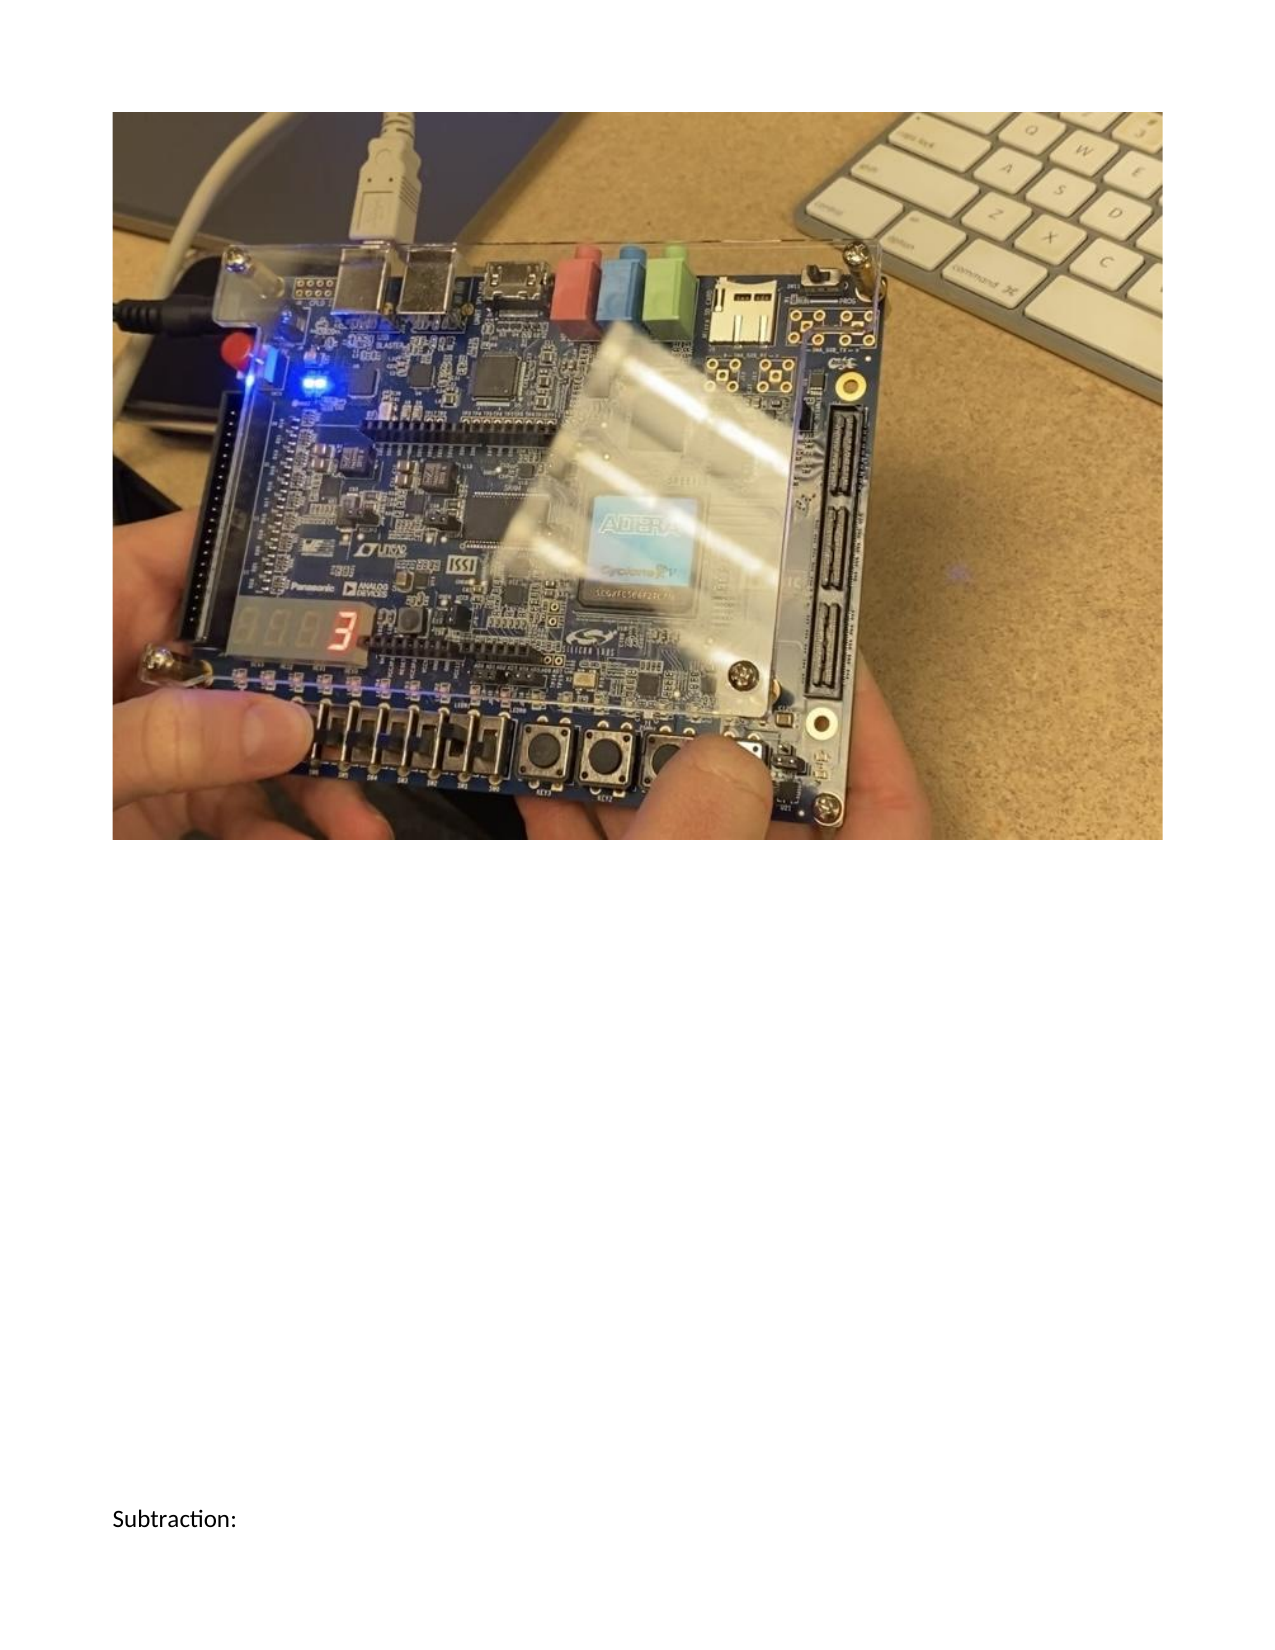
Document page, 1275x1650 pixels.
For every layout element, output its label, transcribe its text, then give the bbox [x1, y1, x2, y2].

picture [112, 112, 1163, 840]
text Subtraction: [112, 1503, 1162, 1533]
